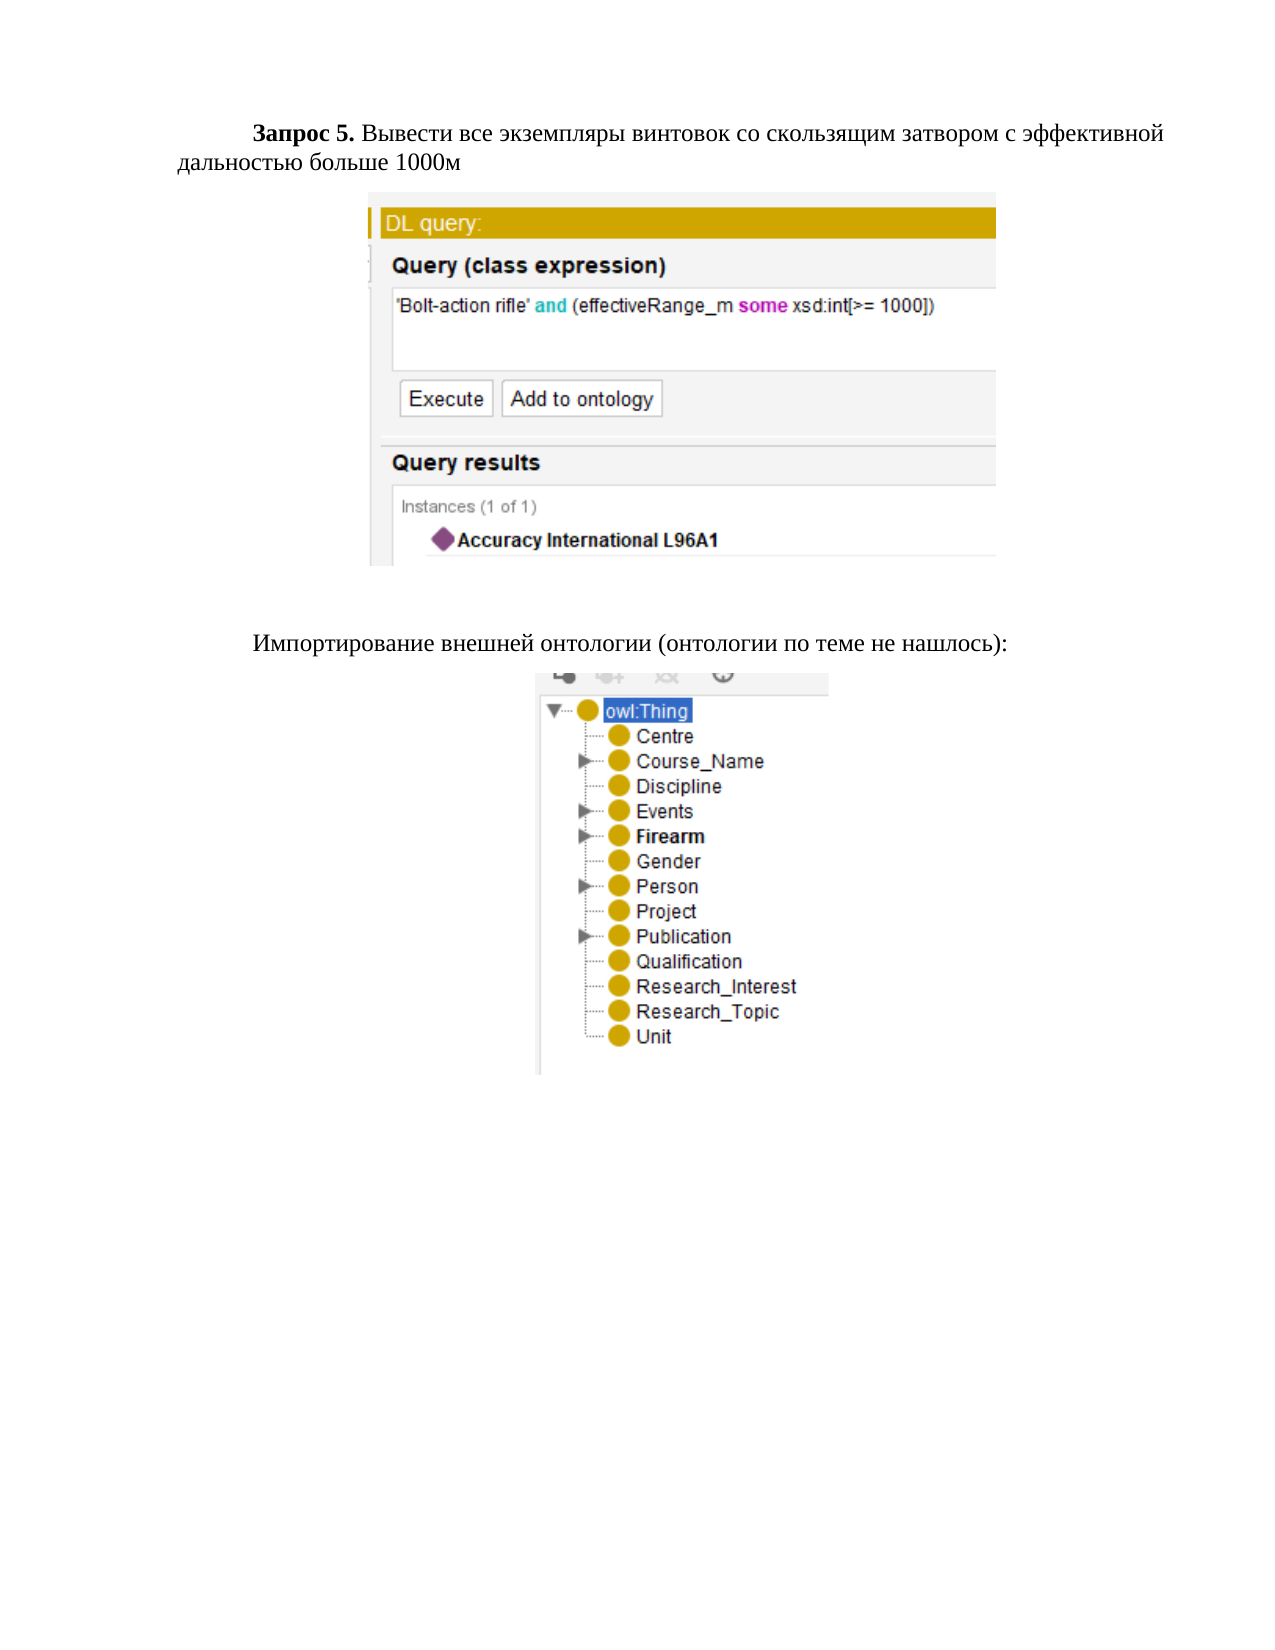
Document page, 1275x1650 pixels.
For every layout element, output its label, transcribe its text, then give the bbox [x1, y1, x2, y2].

picture [367, 192, 996, 566]
text Импортирование внешней онтологии (онтологии по теме не нашлось): [177, 628, 1186, 657]
picture [535, 673, 829, 1075]
text Запрос 5. Вывести все экземпляры винтовок со скользящим затвором с эффективной дальностью больше 1000м [177, 118, 1186, 176]
